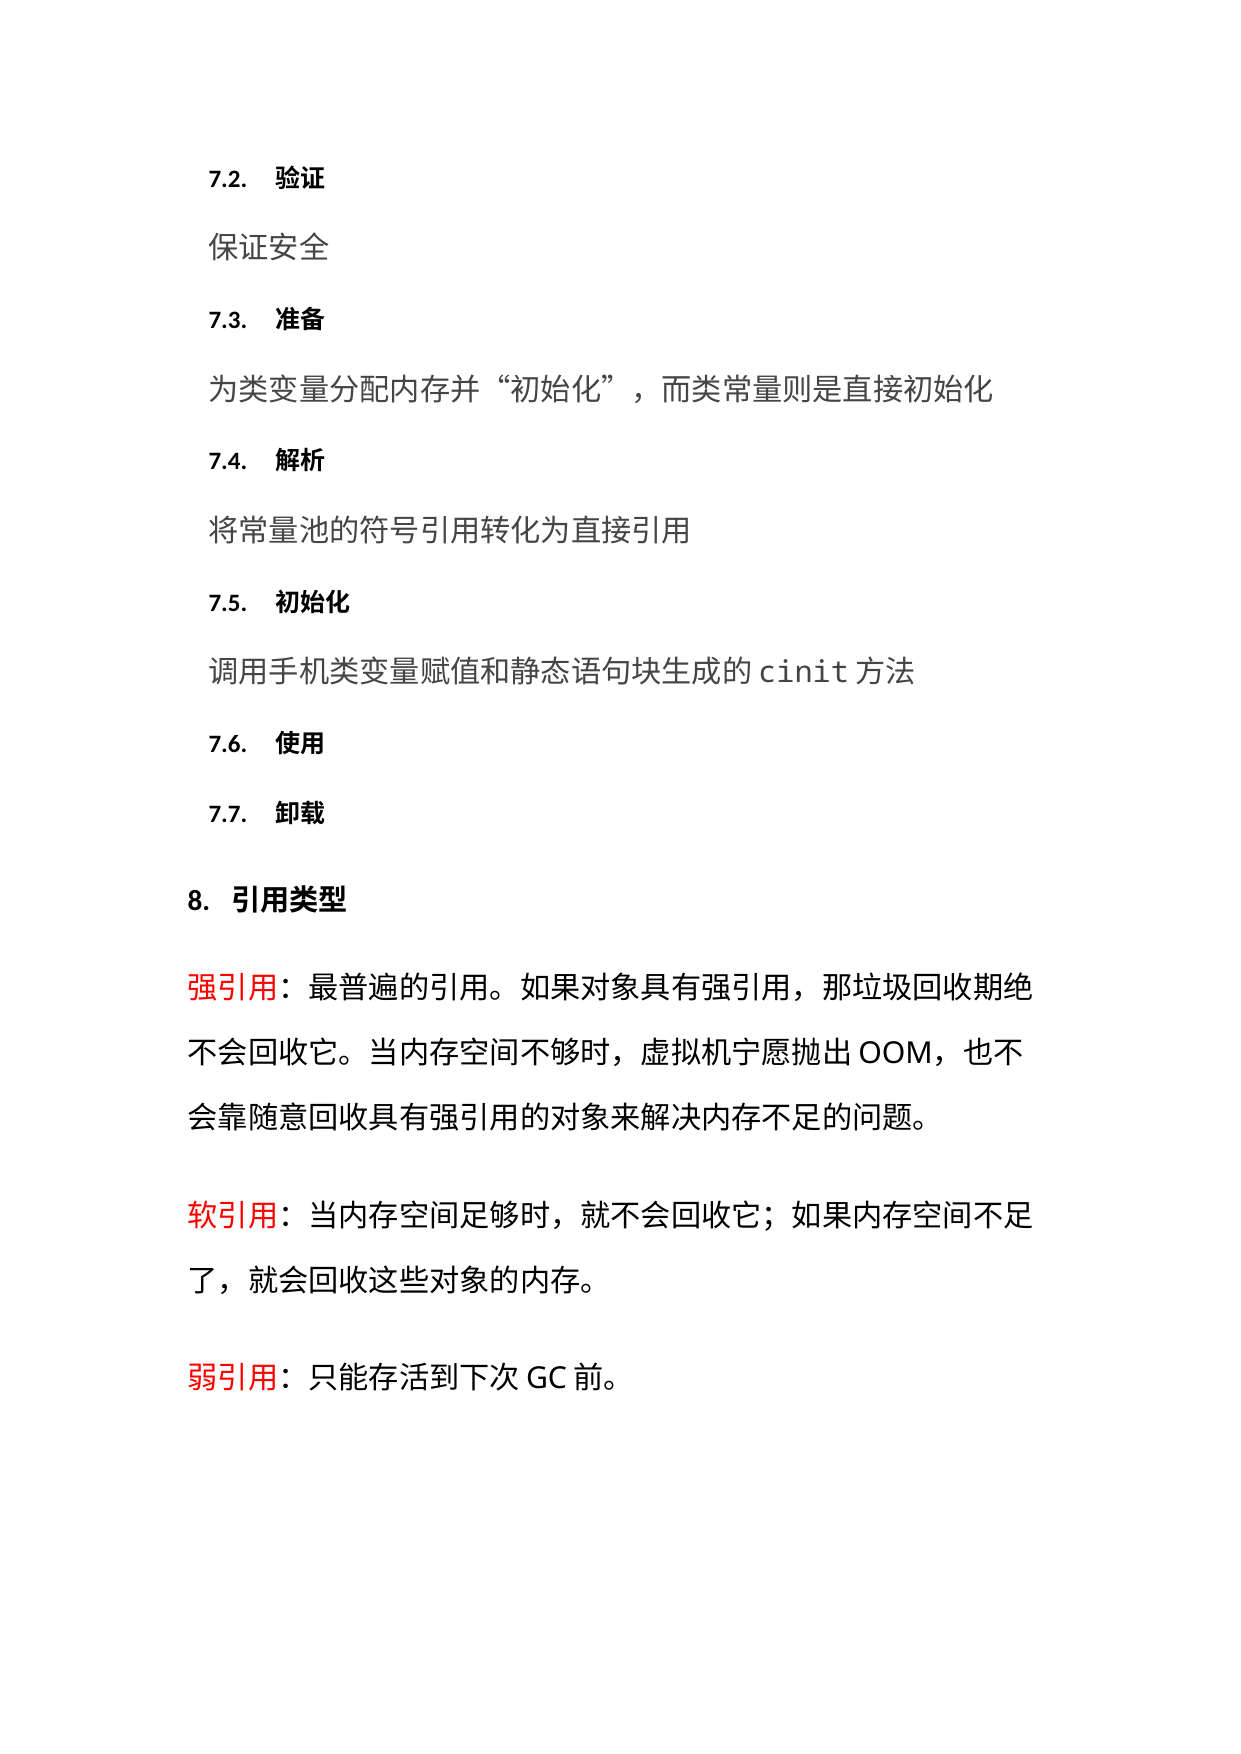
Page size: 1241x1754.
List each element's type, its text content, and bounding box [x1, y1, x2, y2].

subtitle 使用 [208, 727, 1053, 759]
text 调用手机类变量赋值和静态语句块生成的cinit方法 [208, 637, 1053, 702]
text 为类变量分配内存并“初始化”，而类常量则是直接初始化 [208, 354, 1053, 419]
text 软引用：当内存空间足够时，就不会回收它；如果内存空间不足了，就会回收这些对象的内存。 [187, 1180, 1053, 1310]
text 弱引用：只能存活到下次GC前。 [187, 1343, 1053, 1408]
text 保证安全 [208, 213, 1053, 278]
text 将常量池的符号引用转化为直接引用 [208, 496, 1053, 561]
text 强引用：最普遍的引用。如果对象具有强引用，那垃圾回收期绝不会回收它。当内存空间不够时，虚拟机宁愿抛出OOM，也不会靠随意回收具有强引用的对象来解决内存不足的问题。 [187, 953, 1053, 1148]
subtitle 解析 [208, 444, 1053, 477]
subtitle 验证 [208, 162, 1053, 194]
subtitle 初始化 [208, 586, 1053, 618]
subtitle 卸载 [208, 797, 1053, 829]
subtitle 准备 [208, 303, 1053, 336]
subtitle 引用类型 [187, 867, 1053, 932]
